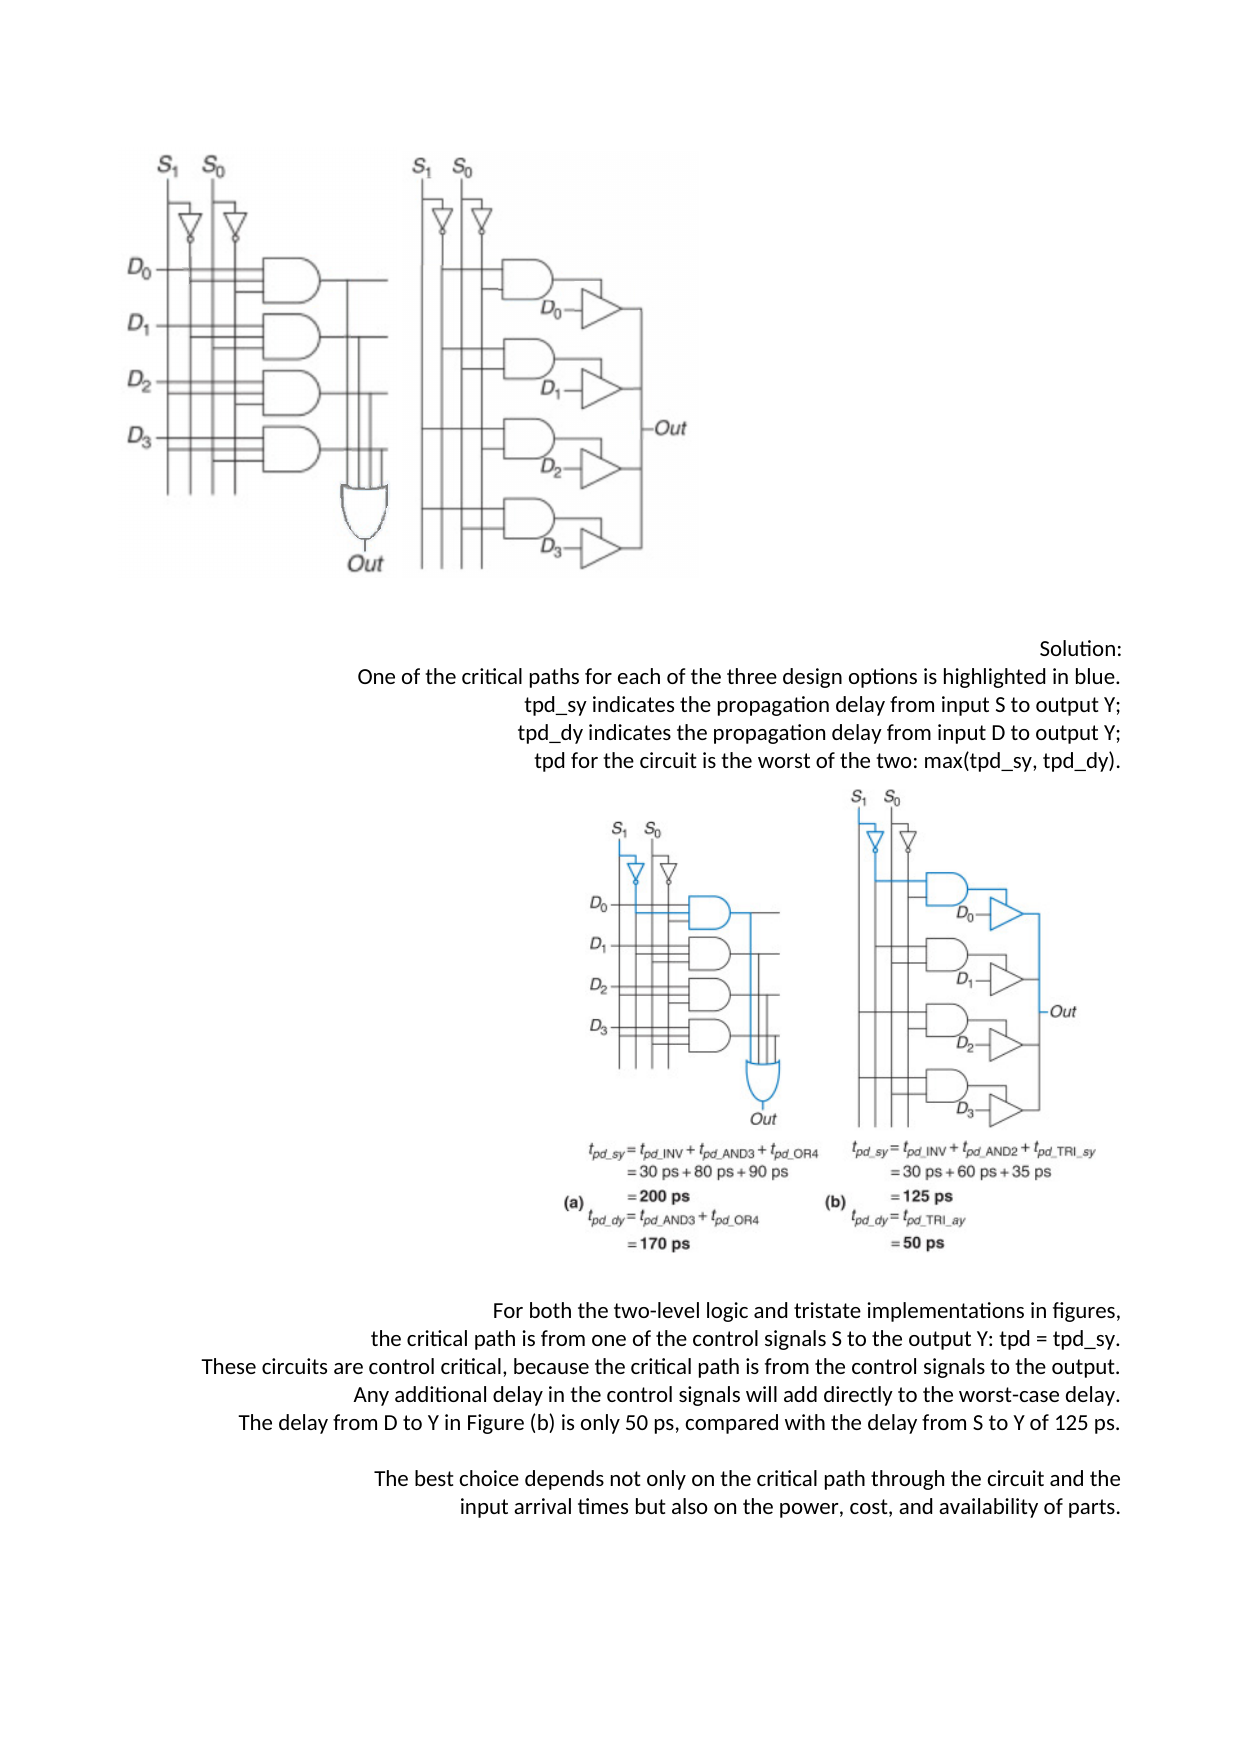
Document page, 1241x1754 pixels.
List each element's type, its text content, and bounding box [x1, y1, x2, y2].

picture [118, 147, 397, 578]
text Any additional delay in the control signals will add directly to the worst-case delay. [118, 1380, 1122, 1408]
text input arrival times but also on the power, cost, and availability of parts. [118, 1492, 1122, 1520]
picture [402, 151, 699, 578]
text The best choice depends not only on the critical path through the circuit and the [118, 1464, 1122, 1492]
text For both the two-level logic and tristate implementations in figures, [118, 1296, 1122, 1324]
text Solution: [118, 634, 1122, 662]
text tpd_dy indicates the propagation delay from input D to output Y; [118, 718, 1122, 746]
text The delay from D to Y in Figure (b) is only 50 ps, compared with the delay from S to Y of 125 ps. [118, 1408, 1122, 1436]
text These circuits are control critical, because the critical path is from the control signals to the output. [118, 1352, 1122, 1380]
text the critical path is from one of the control signals S to the output Y: tpd = tpd_sy. [118, 1324, 1122, 1352]
picture [526, 774, 1123, 1268]
text One of the critical paths for each of the three design options is highlighted in blue. [118, 662, 1122, 690]
text tpd_sy indicates the propagation delay from input S to output Y; [118, 690, 1122, 718]
text tpd for the circuit is the worst of the two: max(tpd_sy, tpd_dy). [118, 746, 1122, 774]
